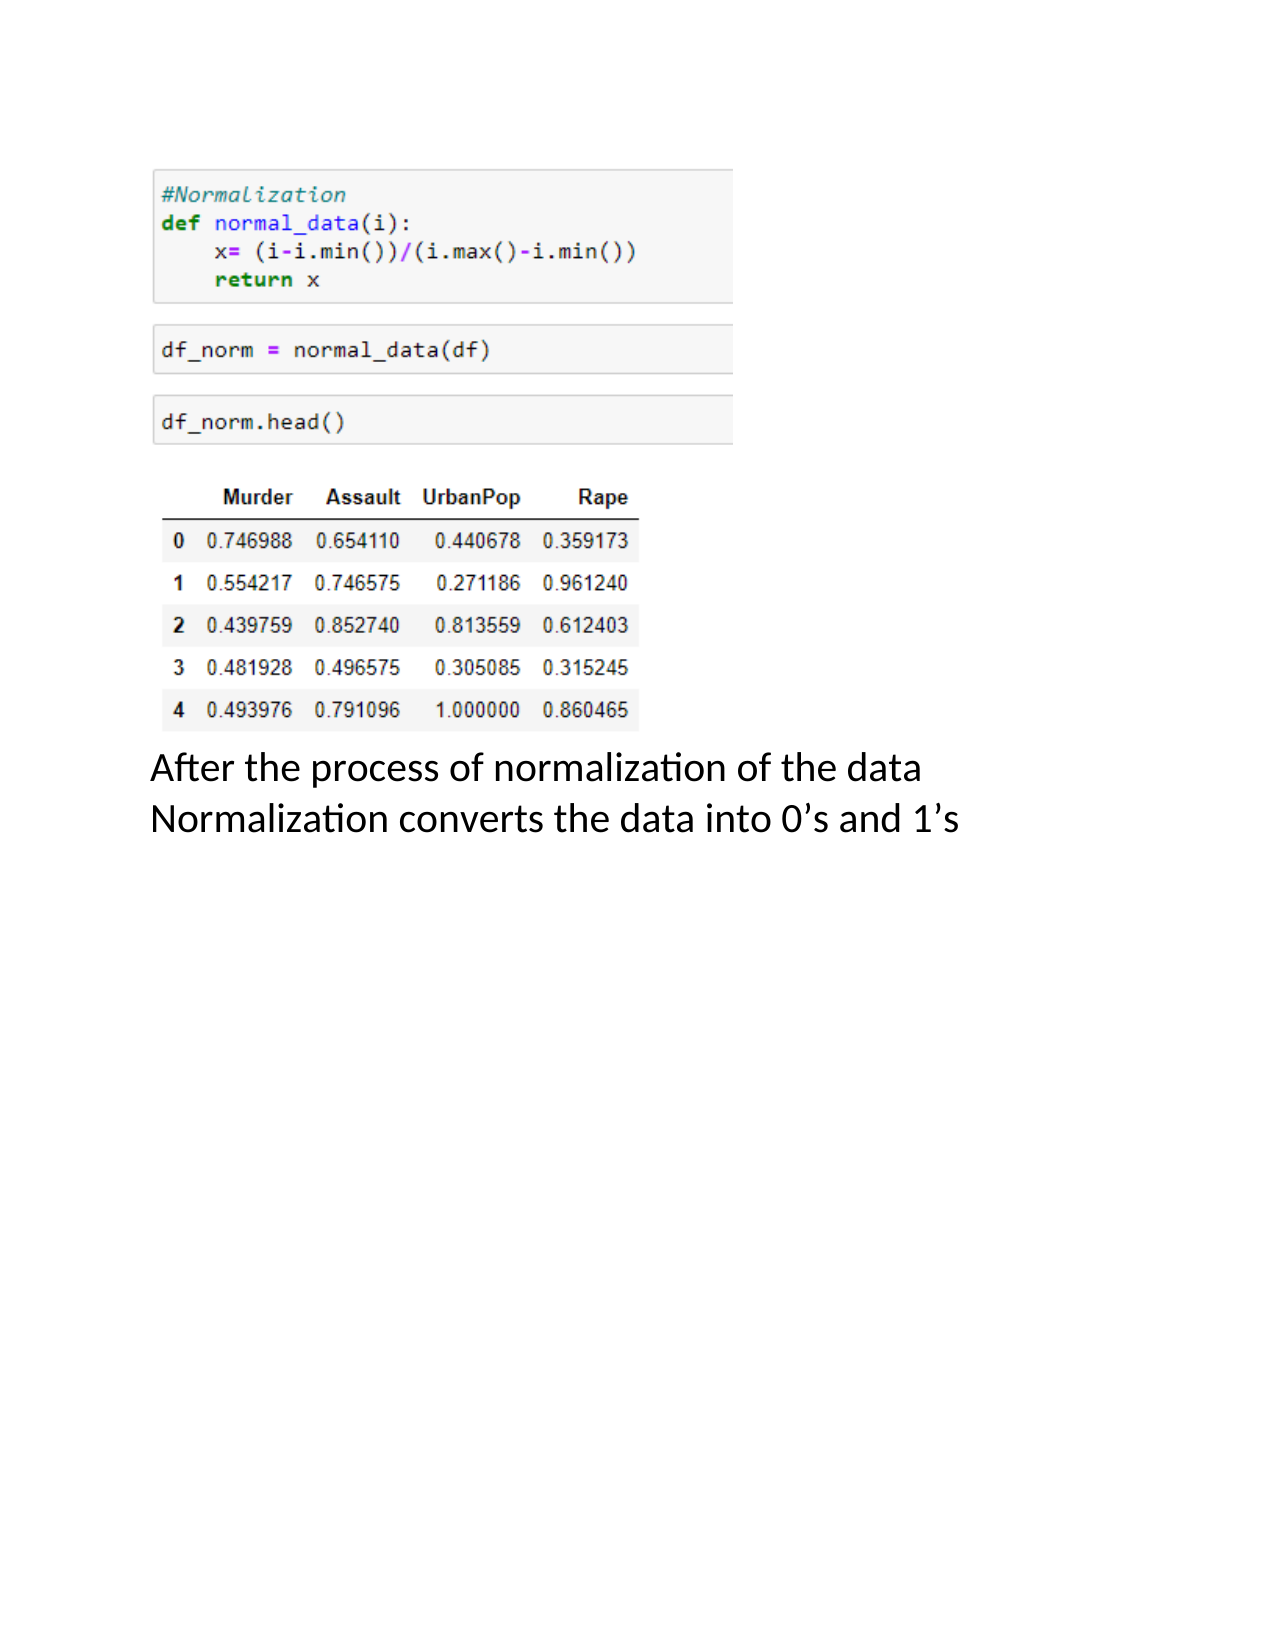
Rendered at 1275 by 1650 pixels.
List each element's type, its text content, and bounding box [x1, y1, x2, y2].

text After the process of normalization of the data Normalization converts the data into 0’s and 1’s [150, 741, 1125, 842]
picture [150, 150, 733, 741]
